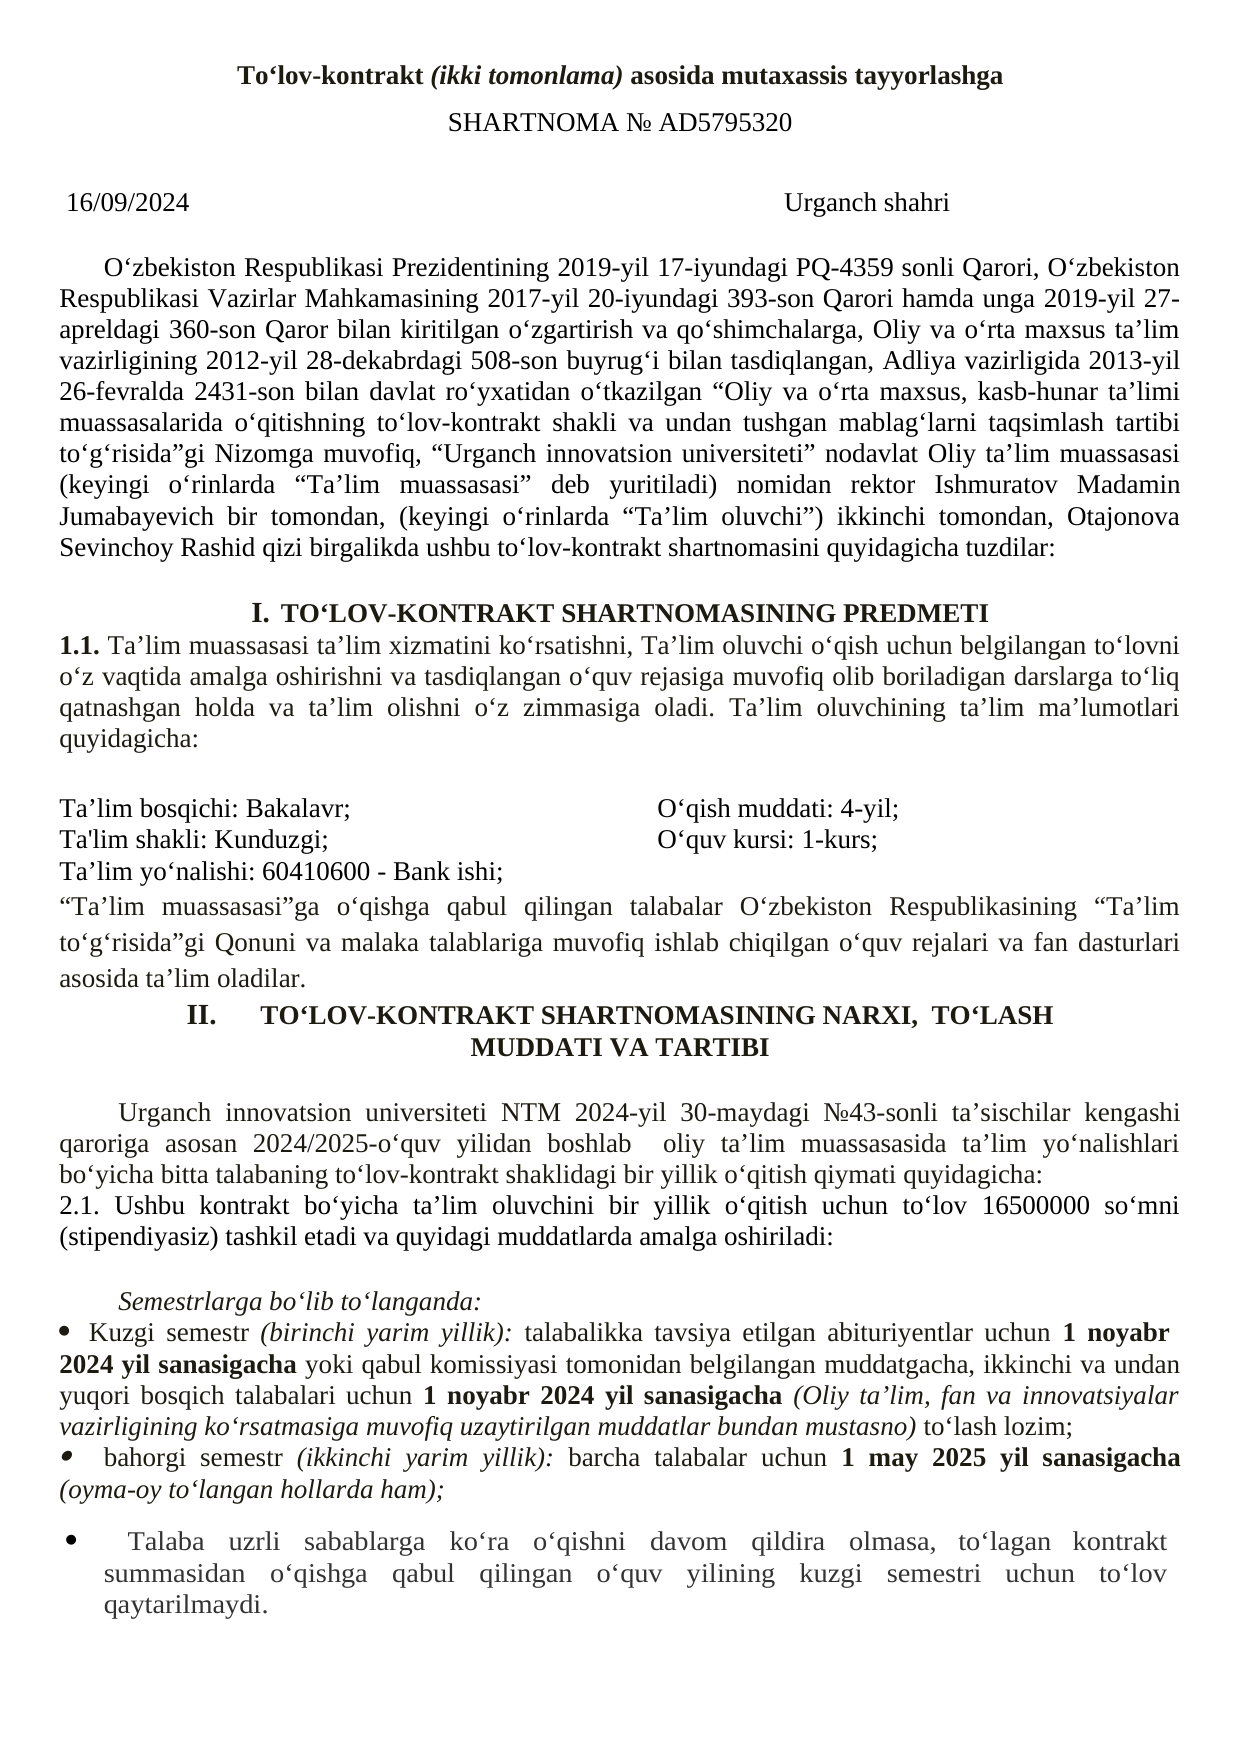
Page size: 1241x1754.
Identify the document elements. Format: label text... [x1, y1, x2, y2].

list Kuzgi semestr (birinchi yarim yillik): talabalikka tavsiya etilgan abituriyentlar uchun 1 noyabr 2024 yil sanasigacha yoki qabul komissiyasi tomonidan belgilangan muddatgacha, ikkinchi va undan yuqori bosqich talabalari uchun 1 noyabr 2024 yil sanasigacha (Oliy ta’lim, fan va innovatsiyalar vazirligining koʻrsatmasiga muvofiq uzaytirilgan muddatlar bundan mustasno) to‘lash lozim; [59, 1316, 1181, 1441]
text 1.1. Ta’lim muassasasi ta’lim xizmatini ko‘rsatishni, Ta’lim oluvchi o‘qish uchun belgilangan to‘lovni o‘z vaqtida amalga oshirishni va tasdiqlangan o‘quv rejasiga muvofiq olib boriladigan darslarga to‘liq qatnashgan holda va ta’lim olishni o‘z zimmasiga oladi. Ta’lim oluvchining ta’lim ma’lumotlari quyidagicha: [59, 629, 1181, 754]
text SHARTNOMA № AD5795320 [59, 106, 1181, 137]
text Ta’lim bosqichi: Bakalavr; Ta'lim shakli: Kunduzgi; [59, 792, 583, 854]
text O‘qish muddati: 4-yil; [657, 792, 1181, 823]
list TO‘LOV-KONTRAKT SHARTNOMASINING PREDMETI [59, 596, 1181, 629]
list TO‘LOV-KONTRAKT SHARTNOMASINING NARXI, TO‘LASH [59, 997, 1181, 1031]
text Semestrlarga bo‘lib to‘langanda: [59, 1285, 1181, 1316]
list bahorgi semestr (ikkinchi yarim yillik): barcha talabalar uchun 1 may 2025 yil sanasigacha (oyma-oy to‘langan hollarda ham); [59, 1441, 1181, 1504]
text 16/09/2024 Urganch shahri [59, 186, 1181, 217]
text Oʻzbekiston Respublikasi Prezidentining 2019-yil 17-iyundagi PQ-4359 sonli Qarori, O‘zbekiston Respublikasi Vazirlar Mahkamasining 2017-yil 20-iyundagi 393-son Qarori hamda unga 2019-yil 27- apreldagi 360-son Qaror bilan kiritilgan o‘zgartirish va qo‘shimchalarga, Oliy va o‘rta maxsus ta’lim vazirligining 2012-yil 28-dekabrdagi 508-son buyrug‘i bilan tasdiqlangan, Adliya vazirligida 2013-yil 26-fevralda 2431-son bilan davlat ro‘yxatidan o‘tkazilgan “Oliy va o‘rta maxsus, kasb-hunar ta’limi muassasalarida o‘qitishning to‘lov-kontrakt shakli va undan tushgan mablag‘larni taqsimlash tartibi to‘g‘risida”gi Nizomga muvofiq, “Urganch innovatsion universiteti” nodavlat Oliy ta’lim muassasasi (keyingi oʻrinlarda “Ta’lim muassasasi” deb yuritiladi) nomidan rektor Ishmuratov Madamin Jumabayevich bir tomondan, (keyingi o‘rinlarda “Ta’lim oluvchi”) ikkinchi tomondan, Otajonova Sevinchoy Rashid qizi birgalikda ushbu to‘lov-kontrakt shartnomasini quyidagicha tuzdilar: [59, 251, 1181, 562]
text Ta’lim yo‘nalishi: 60410600 - Bank ishi; [59, 854, 1181, 886]
text Urganch innovatsion universiteti NTM 2024-yil 30-maydagi №43-sonli ta’sischilar kengashi qaroriga asosan 2024/2025-oʻquv yilidan boshlab oliy ta’lim muassasasida ta’lim yoʻnalishlari boʻyicha bitta talabaning toʻlov-kontrakt shaklidagi bir yillik oʻqitish qiymati quyidagicha: [59, 1096, 1181, 1189]
list Talaba uzrli sabablarga koʻra oʻqishni davom qildira olmasa, toʻlagan kontrakt summasidan oʻqishga qabul qilingan oʻquv yilining kuzgi semestri uchun toʻlov qaytarilmaydi. [66, 1525, 1168, 1619]
text “Ta’lim muassasasi”ga o‘qishga qabul qilingan talabalar O‘zbekiston Respublikasining “Ta’lim to‘g‘risida”gi Qonuni va malaka talablariga muvofiq ishlab chiqilgan o‘quv rejalari va fan dasturlari asosida ta’lim oladilar. [59, 890, 1181, 993]
text To‘lov-kontrakt (ikki tomonlama) asosida mutaxassis tayyorlashga [59, 59, 1181, 90]
text O‘quv kursi: 1-kurs; [657, 823, 1181, 854]
text 2.1. Ushbu kontrakt bo‘yicha ta’lim oluvchini bir yillik o‘qitish uchun to‘lov 16500000 soʻmni (stipendiyasiz) tashkil etadi va quyidagi muddatlarda amalga oshiriladi: [59, 1189, 1181, 1251]
list MUDDATI VA TARTIBI [59, 1031, 1181, 1062]
